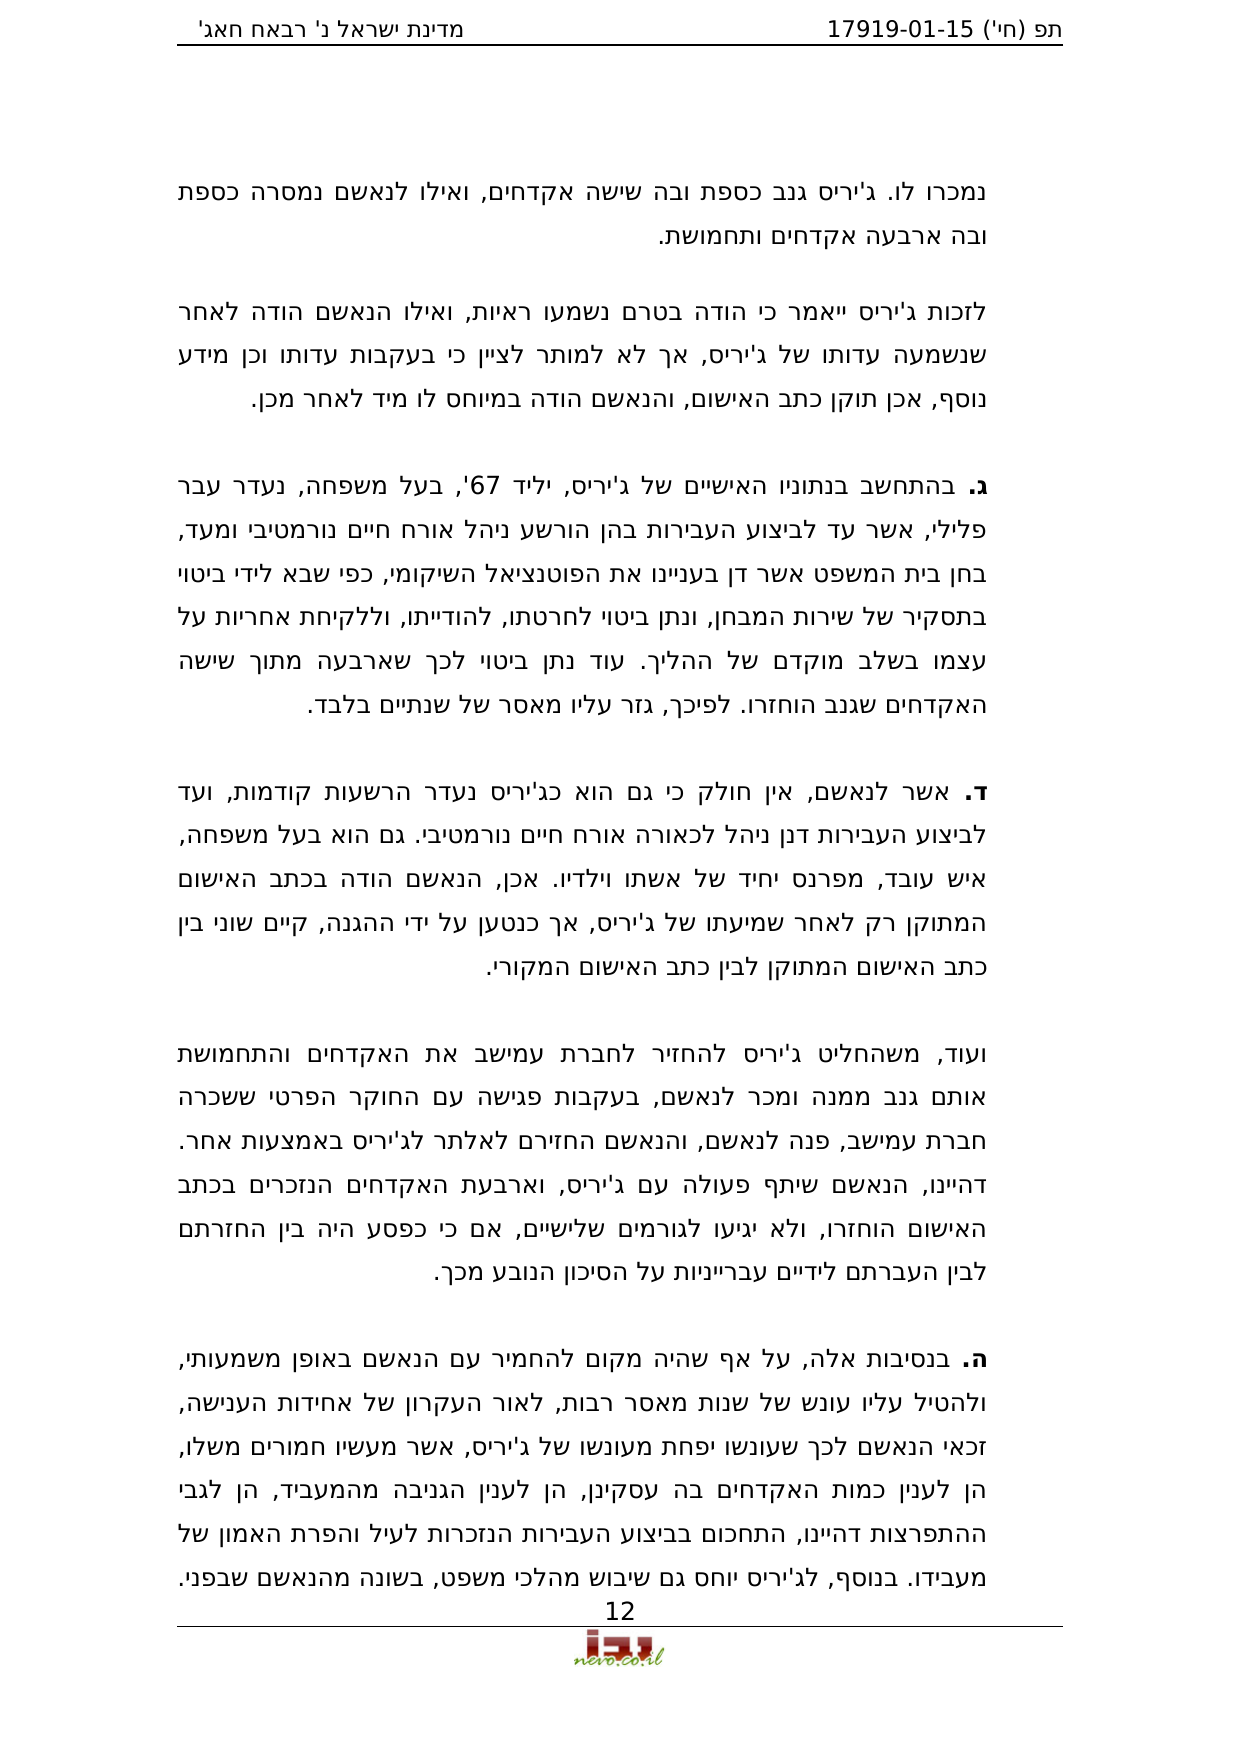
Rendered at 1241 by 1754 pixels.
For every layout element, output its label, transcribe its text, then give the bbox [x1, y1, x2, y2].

text לזכות ג'יריס ייאמר כי הודה בטרם נשמעו ראיות, ואילו הנאשם הודה לאחר שנשמעה עדותו של ג'יריס, אך לא למותר לציין כי בעקבות עדותו וכן מידע נוסף, אכן תוקן כתב האישום, והנאשם הודה במיוחס לו מיד לאחר מכן. [177, 297, 988, 414]
text ועוד, משהחליט ג'יריס להחזיר לחברת עמישב את האקדחים והתחמושת אותם גנב ממנה ומכר לנאשם, בעקבות פגישה עם החוקר הפרטי ששכרה חברת עמישב, פנה לנאשם, והנאשם החזירם לאלתר לג'יריס באמצעות אחר. דהיינו, הנאשם שיתף פעולה עם ג'יריס, וארבעת האקדחים הנזכרים בכתב האישום הוחזרו, ולא יגיעו לגורמים שלישיים, אם כי כפסע היה בין החזרתם לבין העברתם לידיים עברייניות על הסיכון הנובע מכך. [177, 1039, 988, 1287]
picture [574, 1629, 666, 1667]
text ג. בהתחשב בנתוניו האישיים של ג'יריס, יליד 67', בעל משפחה, נעדר עבר פלילי, אשר עד לביצוע העבירות בהן הורשע ניהל אורח חיים נורמטיבי ומעד, בחן בית המשפט אשר דן בעניינו את הפוטנציאל השיקומי, כפי שבא לידי ביטוי בתסקיר של שירות המבחן, ונתן ביטוי לחרטתו, להודייתו, וללקיחת אחריות על עצמו בשלב מוקדם של ההליך. עוד נתן ביטוי לכך שארבעה מתוך שישה האקדחים שגנב הוחזרו. לפיכך, גזר עליו מאסר של שנתיים בלבד. [177, 471, 988, 719]
text ד. אשר לנאשם, אין חולק כי גם הוא כג'יריס נעדר הרשעות קודמות, ועד לביצוע העבירות דנן ניהל לכאורה אורח חיים נורמטיבי. גם הוא בעל משפחה, איש עובד, מפרנס יחיד של אשתו וילדיו. אכן, הנאשם הודה בכתב האישום המתוקן רק לאחר שמיעתו של ג'יריס, אך כנטען על ידי ההגנה, קיים שוני בין כתב האישום המתוקן לבין כתב האישום המקורי. [177, 777, 988, 981]
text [177, 177, 988, 250]
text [177, 1344, 988, 1592]
